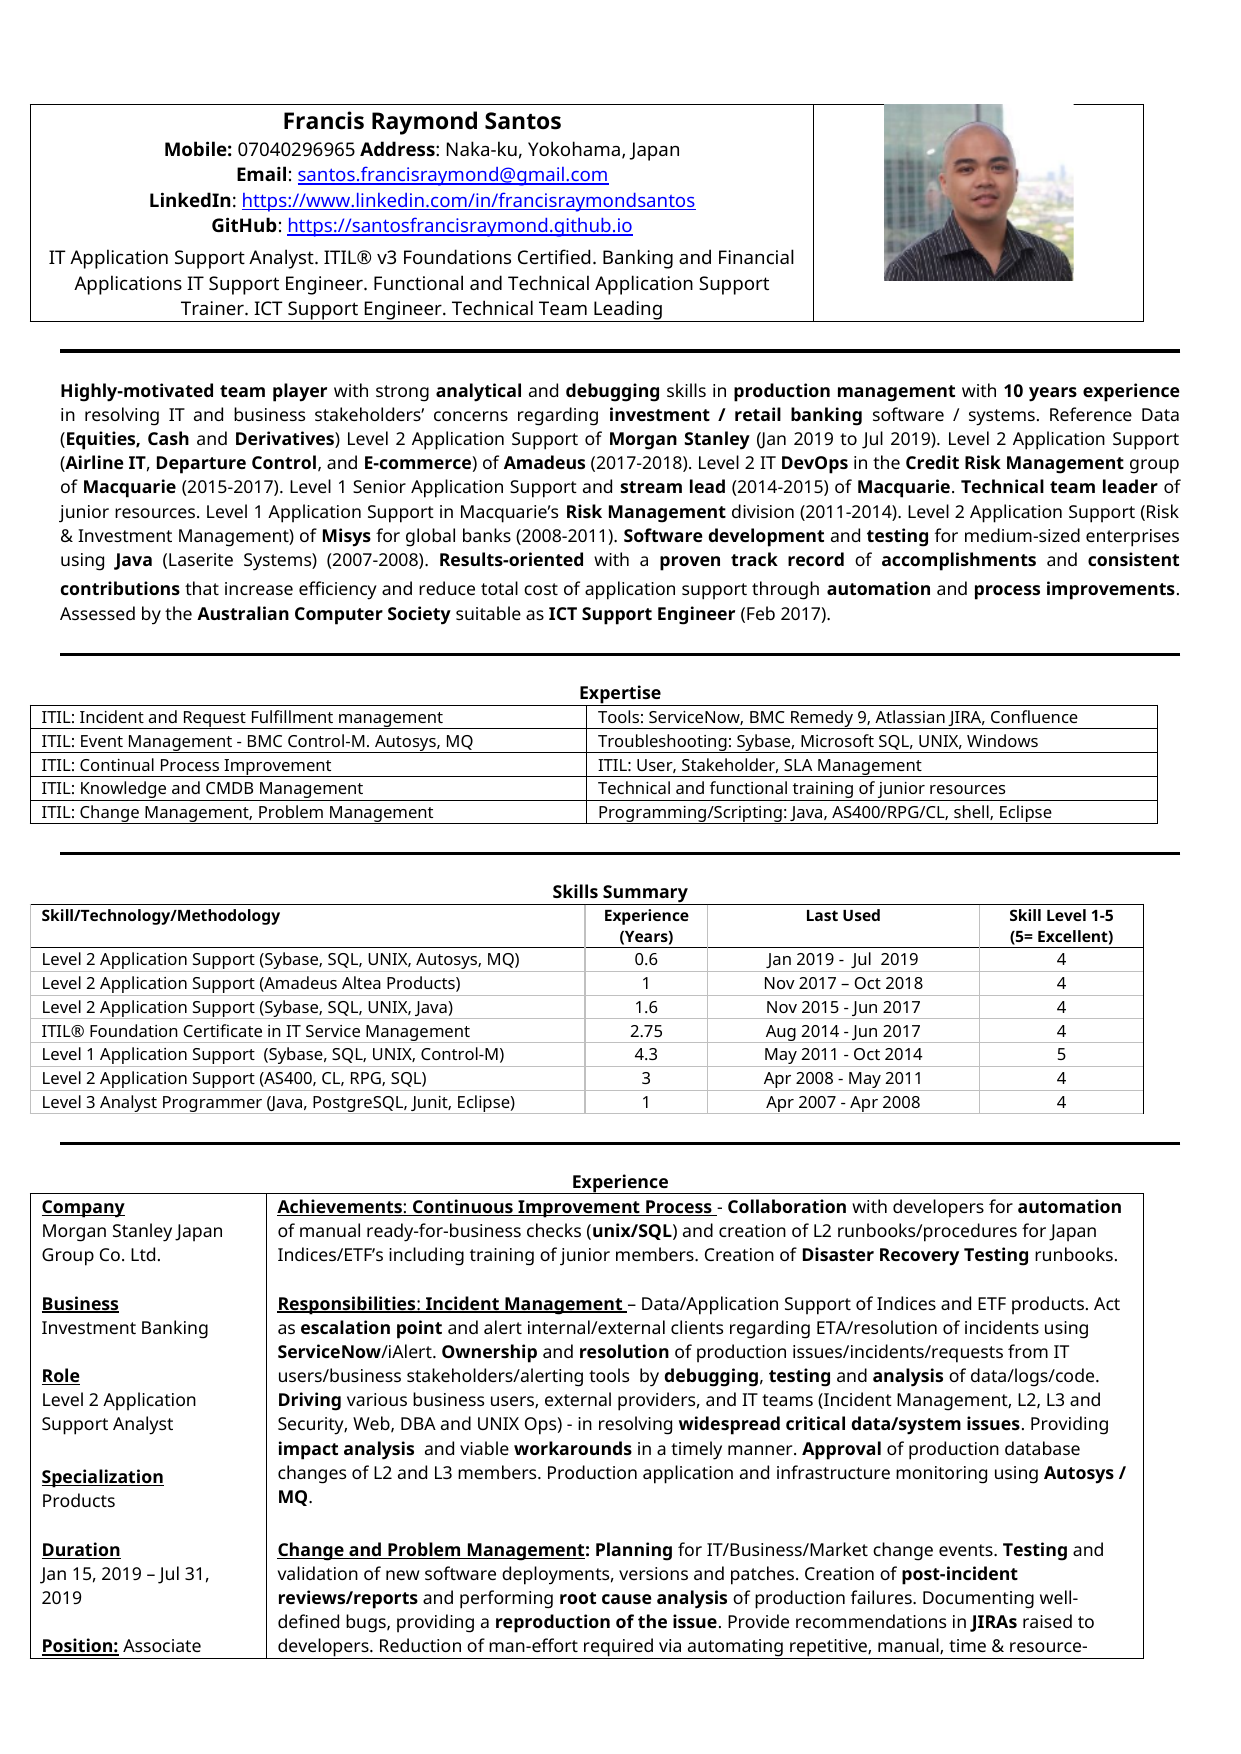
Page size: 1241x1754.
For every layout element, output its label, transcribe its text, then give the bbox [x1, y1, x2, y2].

table_cell ITIL: Event Management - BMC Control-M. Autosys, MQ [31, 729, 586, 752]
table_cell 5 [980, 1043, 1143, 1066]
table_cell Jan 2019 - Jul 2019 [708, 948, 979, 971]
table_header ITIL: Incident and Request Fulfillment management [31, 706, 586, 728]
picture [884, 104, 1074, 281]
table_cell Level 2 Application Support (AS400, CL, RPG, SQL) [31, 1067, 584, 1089]
table_cell ITIL: Continual Process Improvement [31, 753, 586, 776]
table_cell ITIL® Foundation Certificate in IT Service Management [31, 1019, 584, 1042]
table_header Skill/Technology/Methodology [31, 905, 584, 947]
text Highly-motivated team player with strong analytical and debugging skills in production management with 10 years experience in resolving IT and business stakeholders’ concerns regarding investment / retail banking software / systems. Reference Data (Equities, Cash and Derivatives) Level 2 Application Support of Morgan Stanley (Jan 2019 to Jul 2019). Level 2 Application Support (Airline IT, Departure Control, and E-commerce) of Amadeus (2017-2018). Level 2 IT DevOps in the Credit Risk Management group of Macquarie (2015-2017). Level 1 Senior Application Support and stream lead (2014-2015) of Macquarie. Technical team leader of junior resources. Level 1 Application Support in Macquarie’s Risk Management division (2011-2014). Level 2 Application Support (Risk & Investment Management) of Misys for global banks (2008-2011). Software development and testing for medium-sized enterprises using Java (Laserite Systems) (2007-2008). Results-oriented with a proven track record of accomplishments and consistent contributions that increase efficiency and reduce total cost of application support through automation and process improvements. Assessed by the Australian Computer Society suitable as ICT Support Engineer (Feb 2017). [60, 378, 1180, 626]
table_header Experience (Years) [586, 905, 707, 947]
table_cell 4 [980, 1019, 1143, 1042]
table_header Skill Level 1-5 (5= Excellent) [980, 905, 1143, 947]
table_cell Level 3 Analyst Programmer (Java, PostgreSQL, Junit, Eclipse) [31, 1091, 584, 1113]
table_cell 4 [980, 948, 1143, 971]
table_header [267, 1194, 1143, 1658]
table_cell Nov 2017 – Oct 2018 [708, 972, 979, 994]
table_cell 4 [980, 972, 1143, 994]
table_cell Level 2 Application Support (Sybase, SQL, UNIX, Java) [31, 996, 584, 1018]
table_cell Aug 2014 - Jun 2017 [708, 1019, 979, 1042]
text Expertise [60, 680, 1180, 704]
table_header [31, 1194, 266, 1658]
table_cell 4 [980, 1067, 1143, 1089]
table_cell Level 2 Application Support (Sybase, SQL, UNIX, Autosys, MQ) [31, 948, 584, 971]
table_cell Level 2 Application Support (Amadeus Altea Products) [31, 972, 584, 994]
text Experience [60, 1169, 1180, 1193]
table_cell 4.3 [586, 1043, 707, 1066]
table_cell 3 [586, 1067, 707, 1089]
table_header [814, 105, 1143, 321]
table_cell Level 1 Application Support (Sybase, SQL, UNIX, Control-M) [31, 1043, 584, 1066]
table_cell 0.6 [586, 948, 707, 971]
table_cell 1.6 [586, 996, 707, 1018]
table_cell ITIL: Knowledge and CMDB Management [31, 777, 586, 799]
table_header Last Used [708, 905, 979, 947]
table_cell 4 [980, 1091, 1143, 1113]
text Skills Summary [60, 879, 1180, 903]
table_cell Troubleshooting: Sybase, Microsoft SQL, UNIX, Windows [587, 729, 1157, 752]
table_cell ITIL: Change Management, Problem Management [31, 801, 586, 823]
table_cell May 2011 - Oct 2014 [708, 1043, 979, 1066]
table_cell Technical and functional training of junior resources [587, 777, 1157, 799]
table_cell 2.75 [586, 1019, 707, 1042]
table_cell 1 [586, 1091, 707, 1113]
table_cell Nov 2015 - Jun 2017 [708, 996, 979, 1018]
table_cell 4 [980, 996, 1143, 1018]
table_header Tools: ServiceNow, BMC Remedy 9, Atlassian JIRA, Confluence [587, 706, 1157, 728]
table_header Francis Raymond Santos Mobile: 07040296965 Address: Naka-ku, Yokohama, Japan Email: santos.francisraymond@gmail.com LinkedIn: https://www.linkedin.com/in/francisraymondsantos GitHub: https://santosfrancisraymond.github.io IT Application Support Analyst. ITIL® v3 Foundations Certified. Banking and Financial Applications IT Support Engineer. Functional and Technical Application Support Trainer. ICT Support Engineer. Technical Team Leading [31, 105, 813, 321]
table_cell Apr 2008 - May 2011 [708, 1067, 979, 1089]
table_cell Apr 2007 - Apr 2008 [708, 1091, 979, 1113]
table_cell Programming/Scripting: Java, AS400/RPG/CL, shell, Eclipse [587, 801, 1157, 823]
table_cell ITIL: User, Stakeholder, SLA Management [587, 753, 1157, 776]
table_cell 1 [586, 972, 707, 994]
